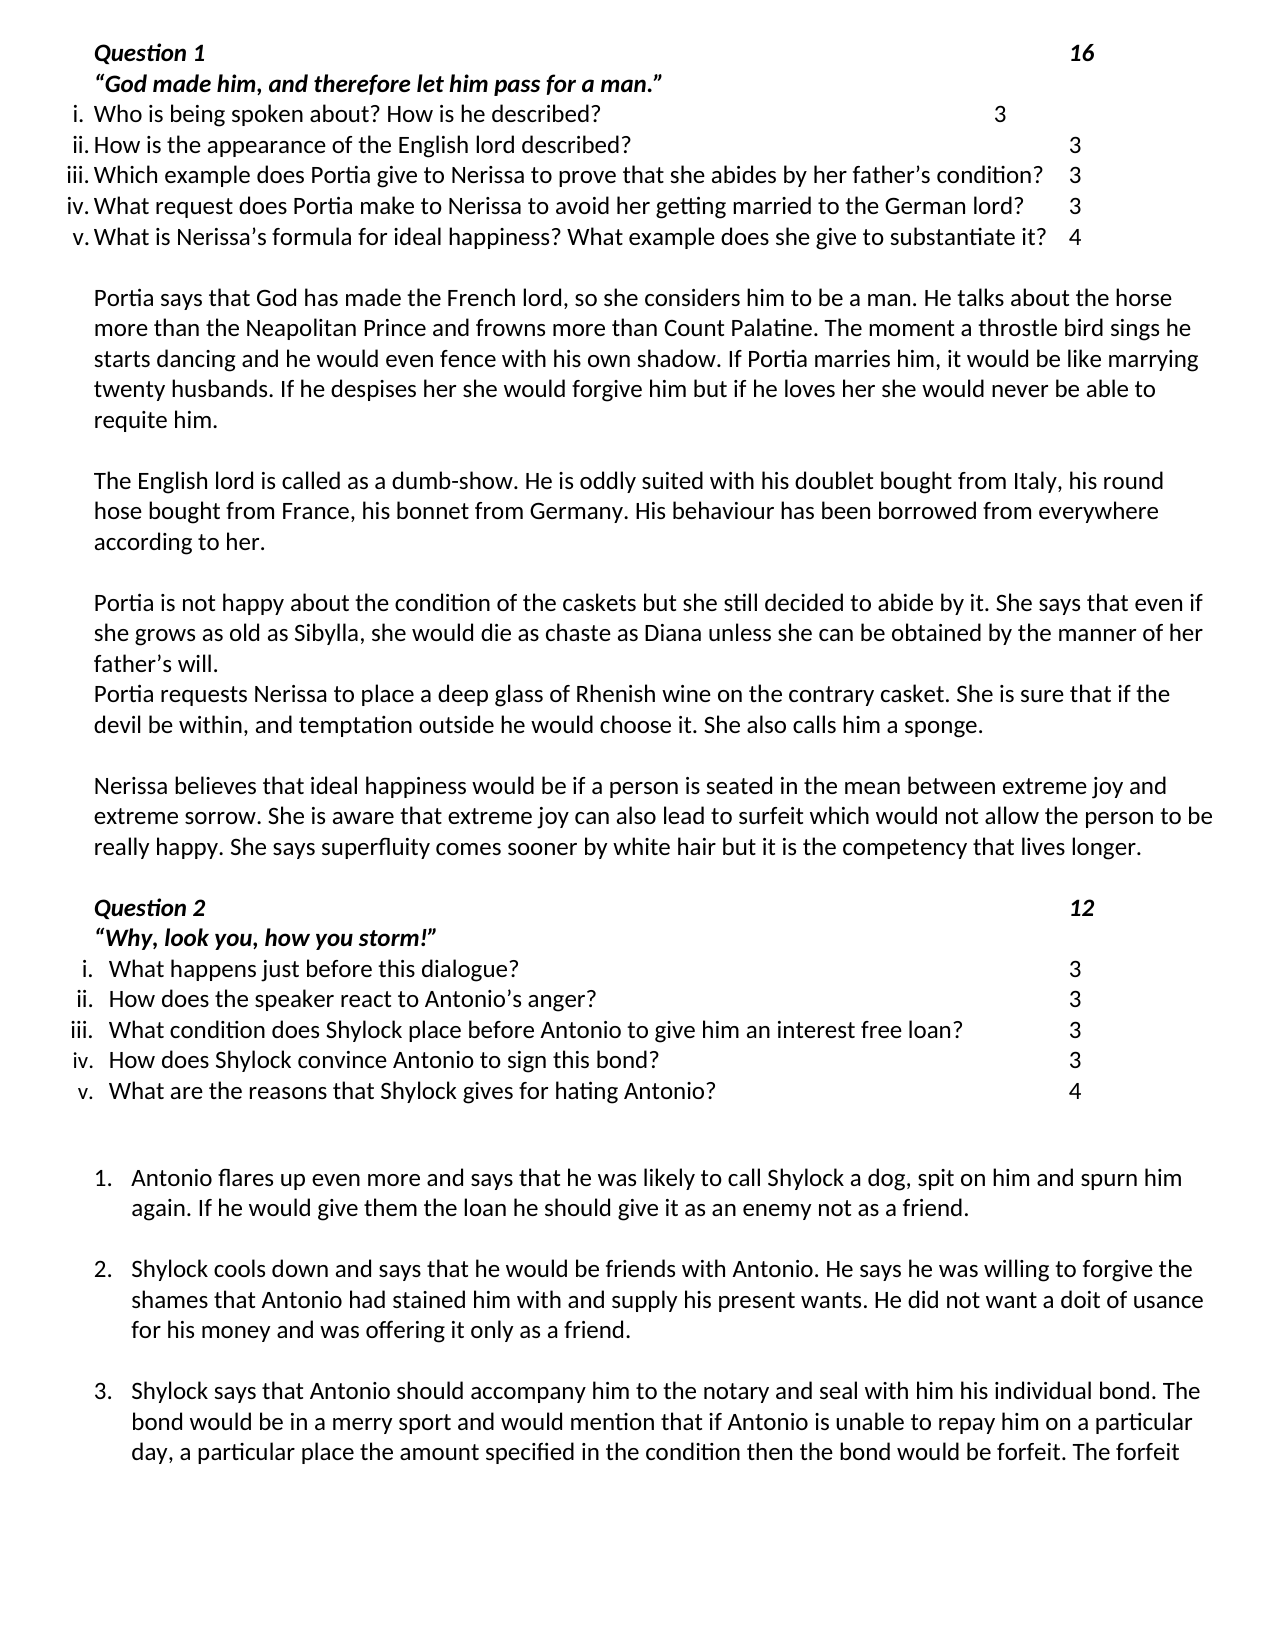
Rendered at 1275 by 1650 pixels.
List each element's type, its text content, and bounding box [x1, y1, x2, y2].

list Who is being spoken about? How is he described? 3 [84, 98, 1219, 129]
list How does the speaker react to Antonio’s anger? 3 [94, 984, 1219, 1014]
list What request does Portia make to Nerissa to avoid her getting married to the German lord? 3 [90, 190, 1219, 221]
text The English lord is called as a dumb-show. He is oddly suited with his doublet bought from Italy, his round hose bought from France, his bonnet from Germany. His behaviour has been borrowed from everywhere according to her. [94, 465, 1219, 556]
list Antonio flares up even more and says that he was likely to call Shylock a dog, spit on him and spurn him again. If he would give them the loan he should give it as an enemy not as a friend. [94, 1162, 1219, 1223]
text Portia is not happy about the condition of the caskets but she still decided to abide by it. She says that even if she grows as old as Sibylla, she would die as chaste as Diana unless she can be obtained by the manner of her father’s will. [94, 587, 1219, 678]
text Portia requests Nerissa to place a deep glass of Rhenish wine on the contrary casket. She is sure that if the devil be within, and temptation outside he would choose it. She also calls him a sponge. [94, 678, 1219, 739]
text “Why, look you, how you storm!” [94, 923, 1219, 953]
text Nerissa believes that ideal happiness would be if a person is seated in the mean between extreme joy and extreme sorrow. She is aware that extreme joy can also lead to surfeit which would not allow the person to be really happy. She says superfluity comes sooner by white hair but it is the competency that lives longer. [94, 770, 1219, 862]
text Question 2 12 [94, 892, 1219, 923]
text Question 1 16 [94, 37, 1219, 68]
list Shylock cools down and says that he would be friends with Antonio. He says he was willing to forgive the shames that Antonio had stained him with and supply his present wants. He did not want a doit of usance for his money and was offering it only as a friend. [94, 1253, 1219, 1345]
list How does Shylock convince Antonio to sign this bond? 3 [94, 1045, 1219, 1075]
text “God made him, and therefore let him pass for a man.” [94, 68, 1219, 98]
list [94, 1375, 1219, 1467]
list What happens just before this dialogue? 3 [94, 953, 1219, 984]
list How is the appearance of the English lord described? 3 [90, 129, 1219, 159]
text Portia says that God has made the French lord, so she considers him to be a man. He talks about the horse more than the Neapolitan Prince and frowns more than Count Palatine. The moment a throstle bird sings he starts dancing and he would even fence with his own shadow. If Portia marries him, it would be like marrying twenty husbands. If he despises her she would forgive him but if he loves her she would never be able to requite him. [94, 282, 1219, 434]
list What condition does Shylock place before Antonio to give him an interest free loan? 3 [94, 1014, 1219, 1045]
list Which example does Portia give to Nerissa to prove that she abides by her father’s condition? 3 [90, 159, 1219, 190]
list What is Nerissa’s formula for ideal happiness? What example does she give to substantiate it? 4 [90, 221, 1219, 251]
list What are the reasons that Shylock gives for hating Antonio? 4 [94, 1075, 1219, 1106]
